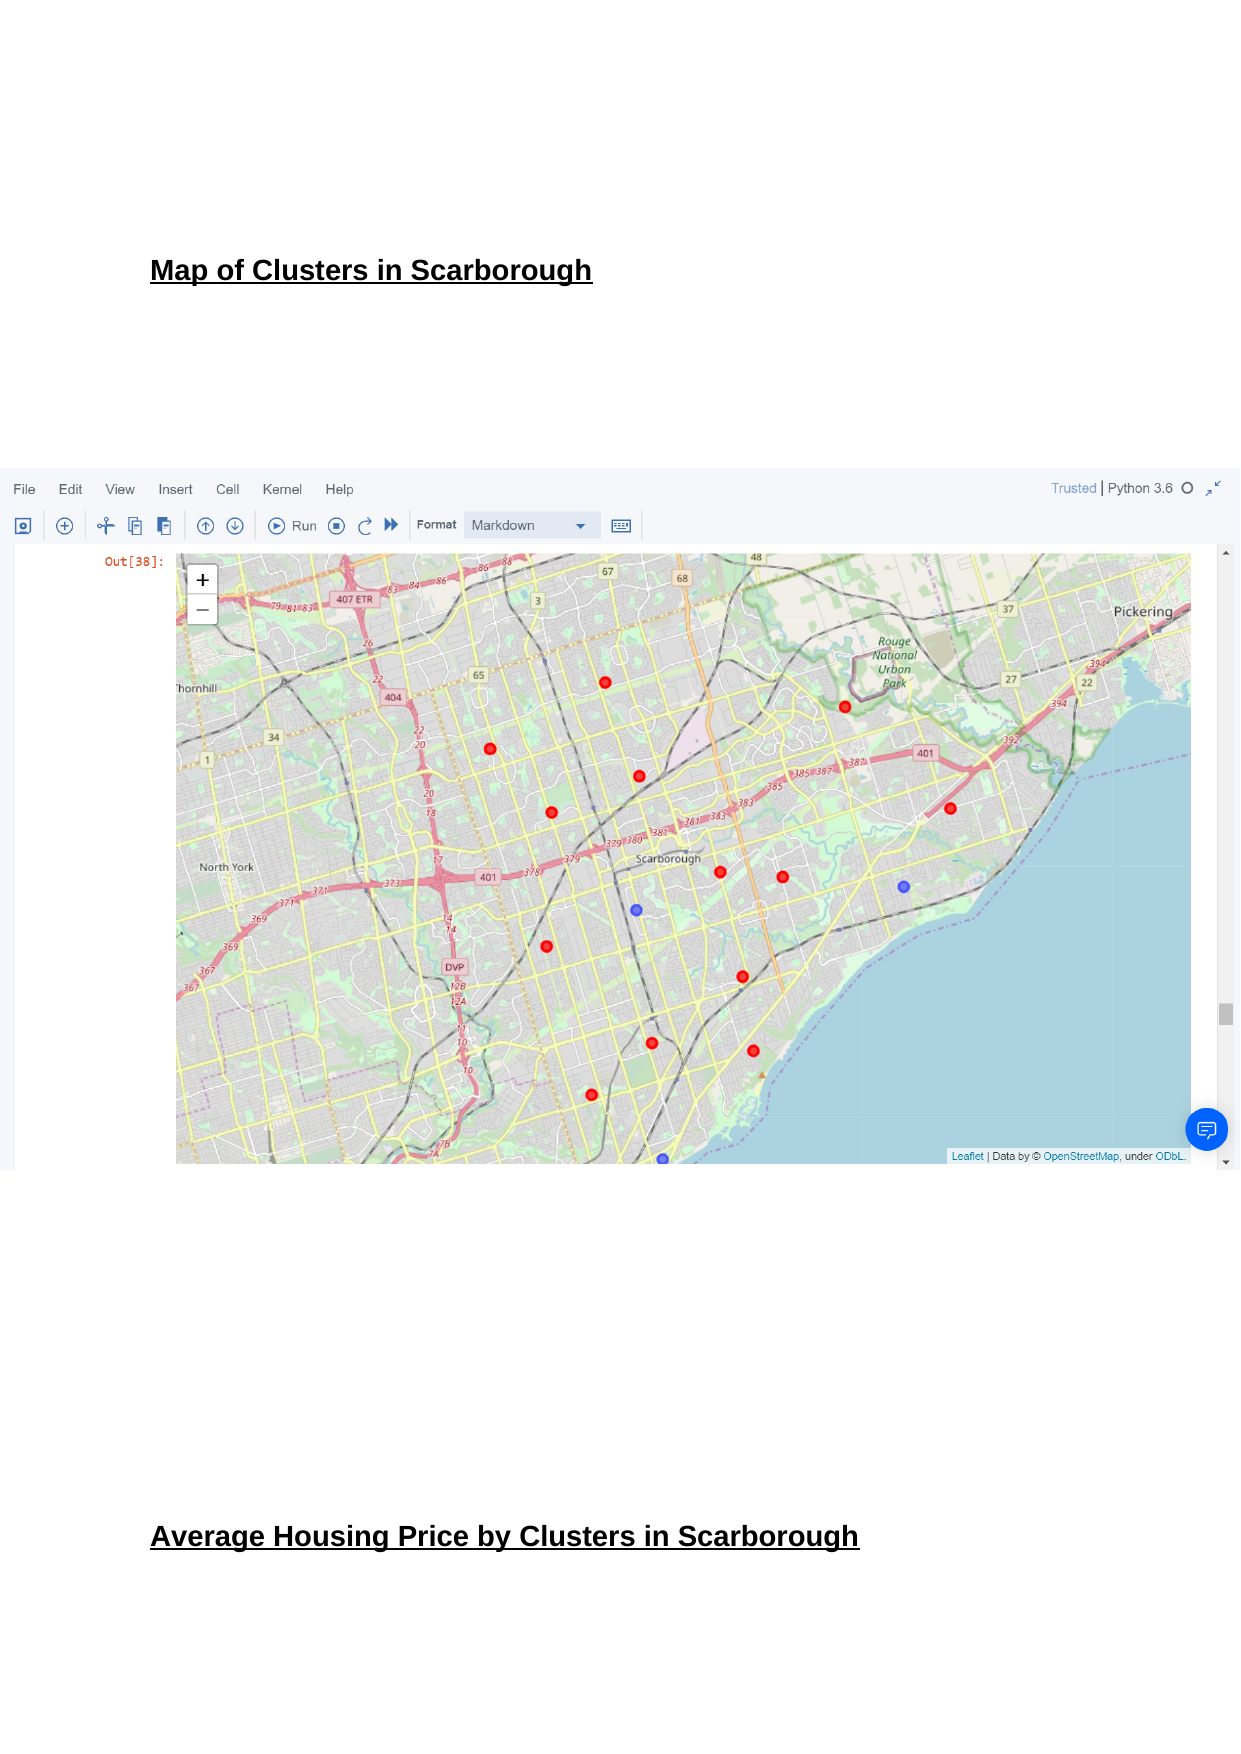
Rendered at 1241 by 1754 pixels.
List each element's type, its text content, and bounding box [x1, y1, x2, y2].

text Map of Clusters in Scarborough [150, 253, 1090, 286]
text Average Housing Price by Clusters in Scarborough [150, 1519, 1090, 1553]
picture [0, 468, 1241, 1170]
